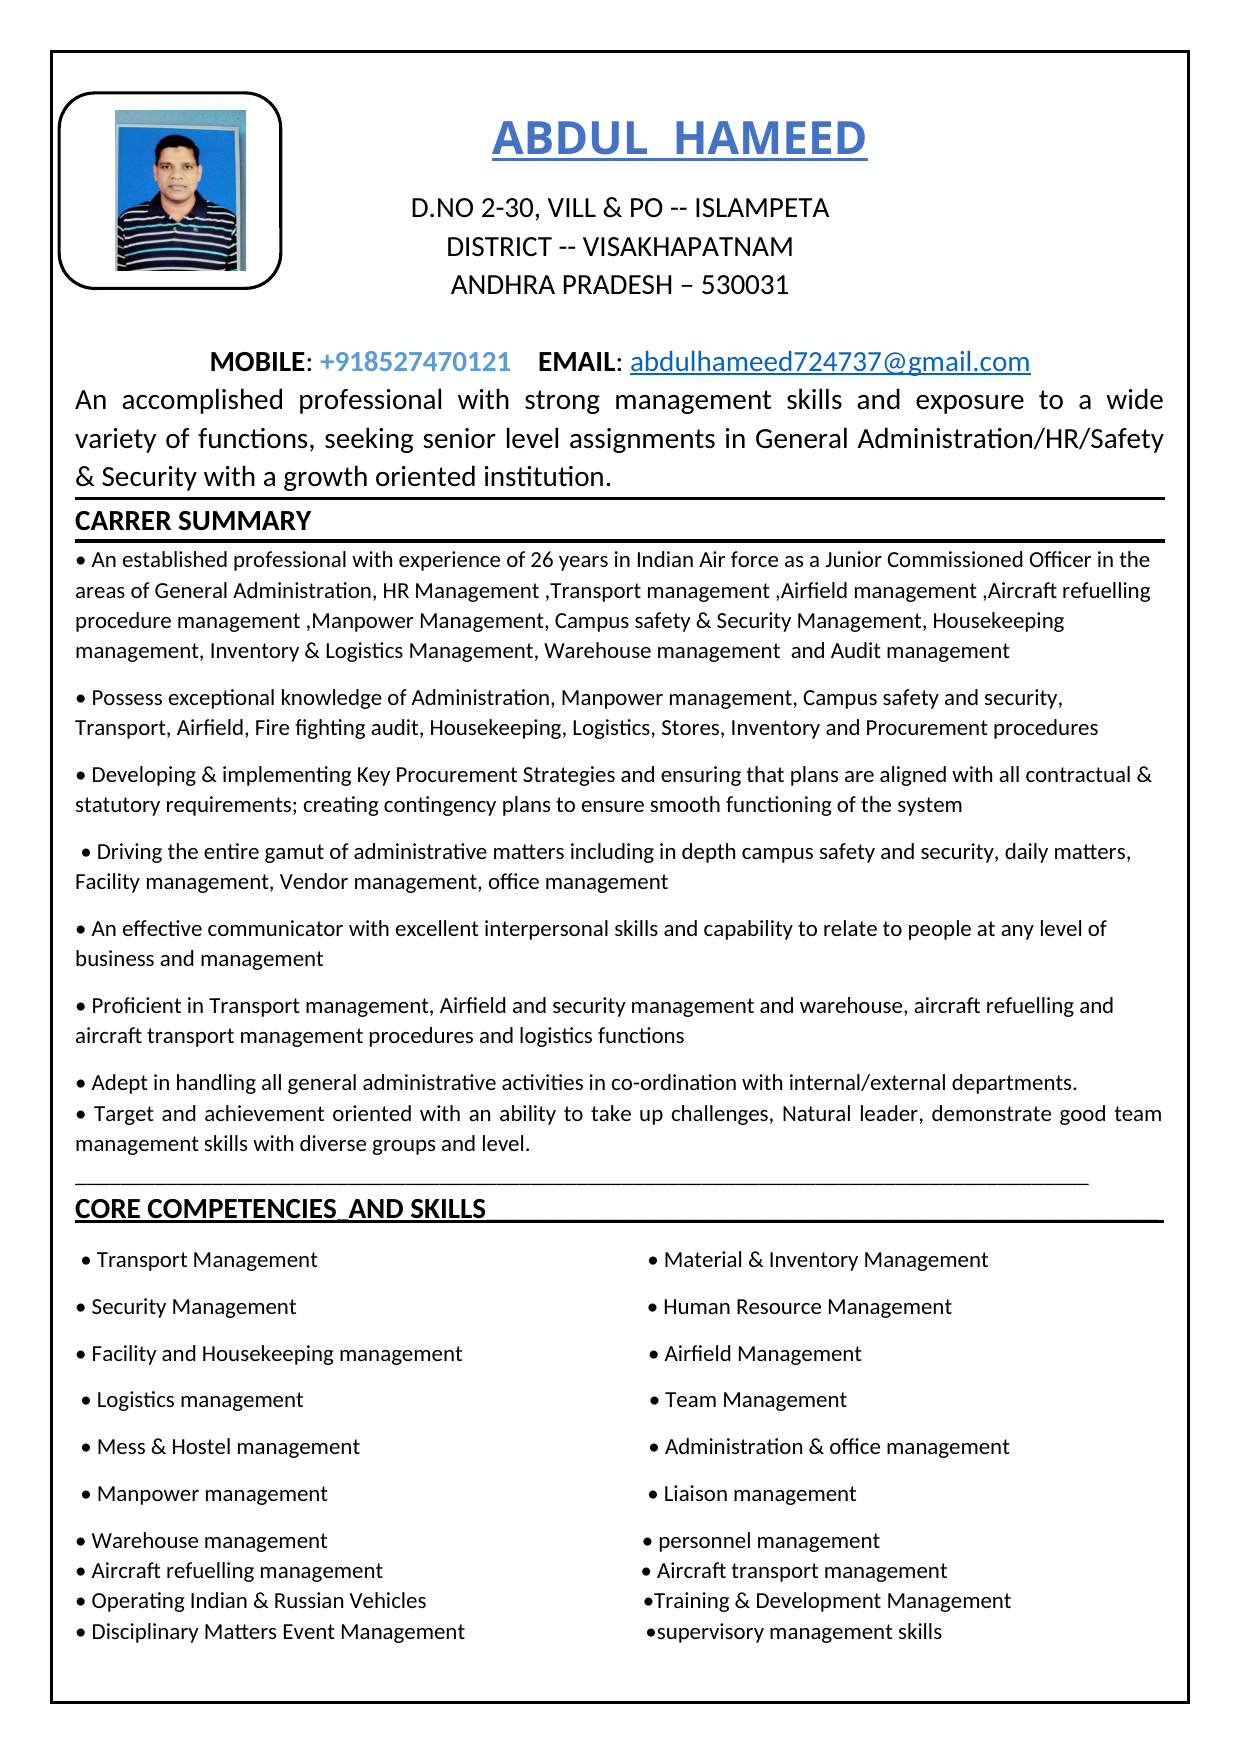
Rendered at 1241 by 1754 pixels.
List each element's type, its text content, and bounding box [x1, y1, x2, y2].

text • Facility and Housekeeping management • Airfield Management [75, 1339, 1165, 1367]
text • An established professional with experience of 26 years in Indian Air force as a Junior Commissioned Officer in the areas of General Administration, HR Management ,Transport management ,Airfield management ,Aircraft refuelling procedure management ,Manpower Management, Campus safety & Security Management, Housekeeping management, Inventory & Logistics Management, Warehouse management and Audit management [75, 546, 1165, 664]
text An accomplished professional with strong management skills and exposure to a wide variety of functions, seeking senior level assignments in General Administration/HR/Safety & Security with a growth oriented institution. [75, 381, 1165, 494]
text ABDUL HAMEED [275, 105, 1165, 168]
text • Security Management • Human Resource Management [75, 1292, 1165, 1320]
text D.NO 2-30, VILL & PO -- ISLAMPETA [283, 189, 1165, 225]
text • Possess exceptional knowledge of Administration, Manpower management, Campus safety and security, Transport, Airfield, Fire fighting audit, Housekeeping, Logistics, Stores, Inventory and Procurement procedures [75, 683, 1165, 741]
text • An effective communicator with excellent interpersonal skills and capability to relate to people at any level of business and management [75, 914, 1165, 972]
text • Disciplinary Matters Event Management •supervisory management skills [75, 1617, 1165, 1645]
text • Aircraft refuelling management • Aircraft transport management [75, 1556, 1165, 1584]
text • Proficient in Transport management, Airfield and security management and warehouse, aircraft refuelling and aircraft transport management procedures and logistics functions [75, 991, 1165, 1049]
text • Driving the entire gamut of administrative matters including in depth campus safety and security, daily matters, Facility management, Vendor management, office management [75, 837, 1165, 895]
text _________________________________________________________________________________________ [75, 1160, 1165, 1188]
picture [115, 110, 247, 271]
text ANDHRA PRADESH – 530031 [75, 266, 1165, 302]
text • Transport Management • Material & Inventory Management [75, 1245, 1165, 1273]
text CARRER SUMMARY [75, 500, 1165, 539]
text • Manpower management • Liaison management [75, 1479, 1165, 1507]
text CORE COMPETENCIES_AND SKILLS___________________________________________________________ [75, 1190, 1165, 1226]
text • Developing & implementing Key Procurement Strategies and ensuring that plans are aligned with all contractual & statutory requirements; creating contingency plans to ensure smooth functioning of the system [75, 760, 1165, 818]
text • Warehouse management • personnel management [75, 1526, 1165, 1554]
text • Logistics management • Team Management [75, 1386, 1165, 1414]
text MOBILE: +918527470121 EMAIL: abdulhameed724737@gmail.com [75, 343, 1165, 378]
text • Adept in handling all general administrative activities in co-ordination with internal/external departments. [75, 1068, 1165, 1096]
text • Target and achievement oriented with an ability to take up challenges, Natural leader, demonstrate good team management skills with diverse groups and level. [75, 1099, 1165, 1157]
text • Mess & Hostel management • Administration & office management [75, 1432, 1165, 1461]
text DISTRICT -- VISAKHAPATNAM [282, 228, 1165, 263]
text • Operating Indian & Russian Vehicles •Training & Development Management [75, 1587, 1165, 1615]
